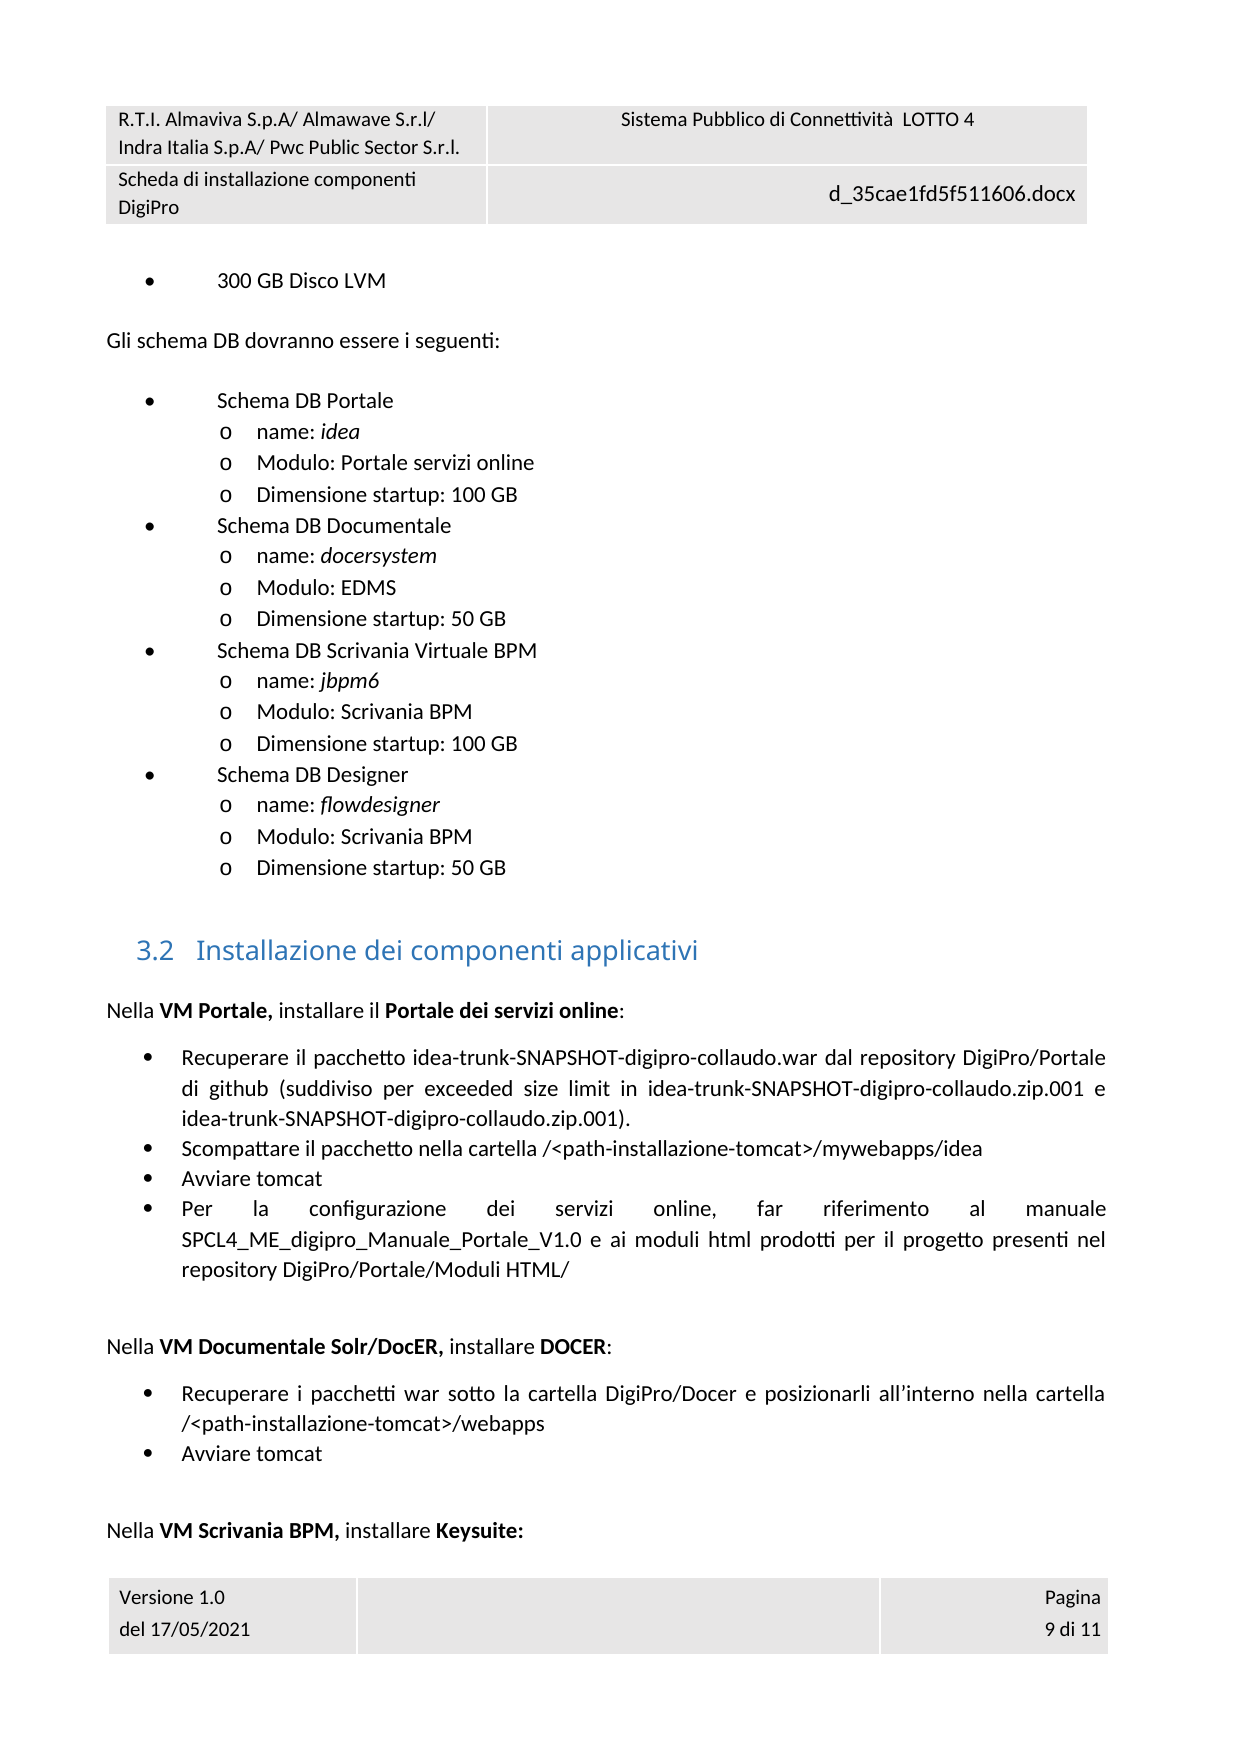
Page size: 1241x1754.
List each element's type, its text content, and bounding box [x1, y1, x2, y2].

list Recuperare i pacchetti war sotto la cartella DigiPro/Docer e posizionarli all’interno nella cartella /<path-installazione-tomcat>/webapps [144, 1379, 1107, 1437]
list name: docersystem [219, 541, 1107, 571]
list Modulo: Portale servizi online [219, 448, 1107, 477]
list name: idea [219, 417, 1107, 446]
list Modulo: EDMS [219, 573, 1107, 602]
list name: flowdesigner [219, 791, 1107, 820]
list Schema DB Documentale [144, 511, 1107, 539]
subtitle Installazione dei componenti applicativi [136, 932, 1107, 969]
list Modulo: Scrivania BPM [219, 697, 1107, 727]
list Dimensione startup: 50 GB [219, 853, 1107, 883]
list Avviare tomcat [144, 1164, 1107, 1192]
text Nella VM Portale, installare il Portale dei servizi online: [106, 997, 1107, 1025]
list Scompattare il pacchetto nella cartella /<path-installazione-tomcat>/mywebapps/idea [144, 1134, 1107, 1162]
list Dimensione startup: 100 GB [219, 480, 1107, 509]
list Dimensione startup: 100 GB [219, 729, 1107, 758]
list Schema DB Portale [144, 387, 1107, 415]
list Modulo: Scrivania BPM [219, 822, 1107, 851]
list Recuperare il pacchetto idea-trunk-SNAPSHOT-digipro-collaudo.war dal repository DigiPro/Portale di github (suddiviso per exceeded size limit in idea-trunk-SNAPSHOT-digipro-collaudo.zip.001 e idea-trunk-SNAPSHOT-digipro-collaudo.zip.001). [144, 1043, 1107, 1132]
list Avviare tomcat [144, 1439, 1107, 1467]
list Dimensione startup: 50 GB [219, 604, 1107, 633]
text Gli schema DB dovranno essere i seguenti: [106, 326, 1107, 354]
list name: jbpm6 [219, 666, 1107, 695]
list Schema DB Designer [144, 760, 1107, 788]
list Schema DB Scrivania Virtuale BPM [144, 636, 1107, 664]
text Nella VM Documentale Solr/DocER, installare DOCER: [106, 1332, 1107, 1360]
list Per la configurazione dei servizi online, far riferimento al manuale SPCL4_ME_digipro_Manuale_Portale_V1.0 e ai moduli html prodotti per il progetto presenti nel repository DigiPro/Portale/Moduli HTML/ [144, 1194, 1107, 1283]
text Nella VM Scrivania BPM, installare Keysuite: [106, 1516, 1107, 1544]
list 300 GB Disco LVM [144, 266, 1107, 294]
